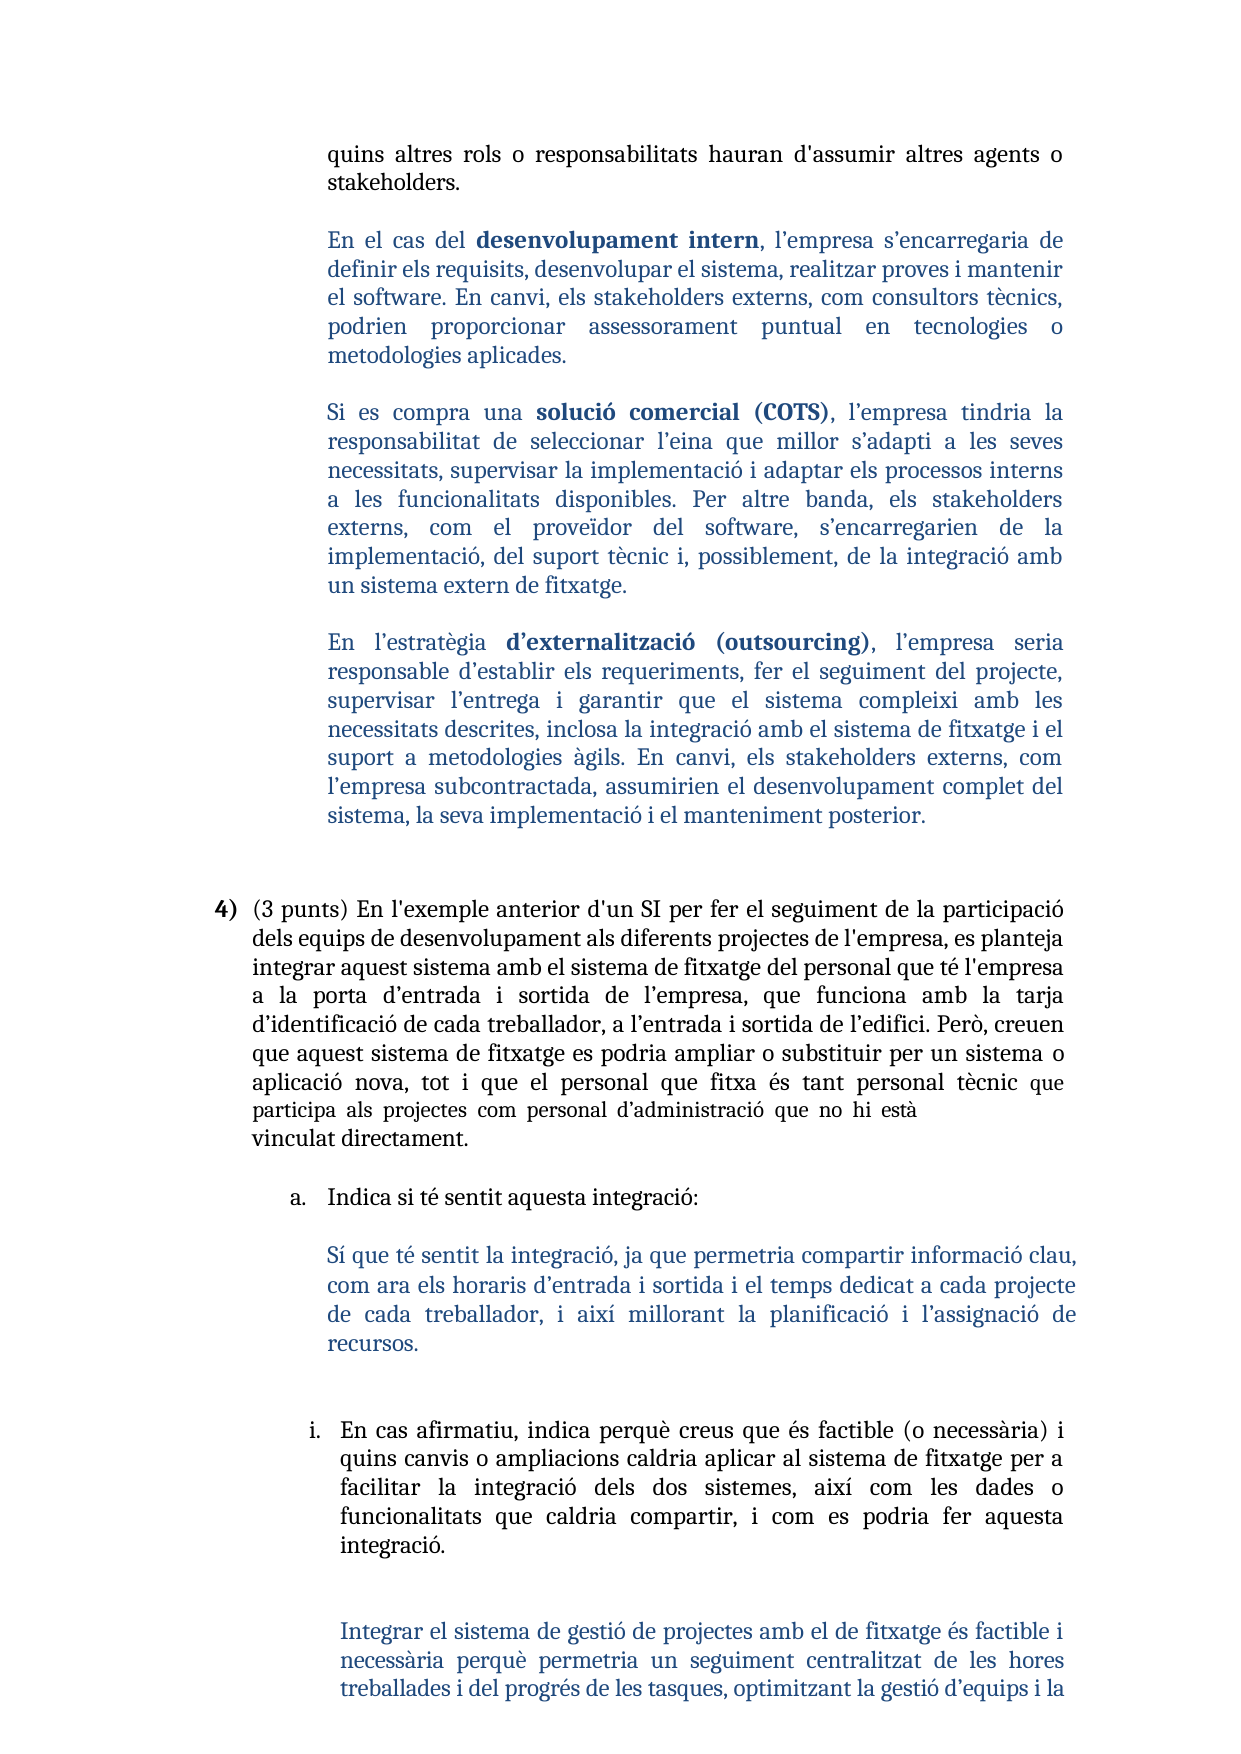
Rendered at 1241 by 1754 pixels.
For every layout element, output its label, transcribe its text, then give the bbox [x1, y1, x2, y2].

text vinculat directament. [252, 1123, 1078, 1152]
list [302, 1617, 1064, 1703]
list En l’estratègia d’externalització (outsourcing), l’empresa seria responsable d’establir els requeriments, fer el seguiment del projecte, supervisar l’entrega i garantir que el sistema compleixi amb les necessitats descrites, inclosa la integració amb el sistema de fitxatge i el suport a metodologies àgils. En canvi, els stakeholders externs, com l’empresa subcontractada, assumirien el desenvolupament complet del sistema, la seva implementació i el manteniment posterior. [327, 628, 1064, 829]
list En cas afirmatiu, indica perquè creus que és factible (o necessària) i quins canvis o ampliacions caldria aplicar al sistema de fitxatge per a facilitar la integració dels dos sistemes, així com les dades o funcionalitats que caldria compartir, i com es podria fer aquesta integració. [309, 1416, 1064, 1559]
list En el cas del desenvolupament intern, l’empresa s’encarregaria de definir els requisits, desenvolupar el sistema, realitzar proves i mantenir el software. En canvi, els stakeholders externs, com consultors tècnics, podrien proporcionar assessorament puntual en tecnologies o metodologies aplicades. [290, 226, 1064, 369]
list (3 punts) En l'exemple anterior d'un SI per fer el seguiment de la participació dels equips de desenvolupament als diferents projectes de l'empresa, es planteja integrar aquest sistema amb el sistema de fitxatge del personal que té l'empresa a la porta d’entrada i sortida de l’empresa, que funciona amb la tarja d’identificació de cada treballador, a l’entrada i sortida de l’edifici. Però, creuen que aquest sistema de fitxatge es podria ampliar o substituir per un sistema o aplicació nova, tot i que el personal que fitxa és tant personal tècnic que participa als projectes com personal d’administració que no hi està [214, 895, 1064, 1123]
list Sí que té sentit la integració, ja que permetria compartir informació clau, com ara els horaris d’entrada i sortida i el temps dedicat a cada projecte de cada treballador, i així millorant la planificació i l’assignació de recursos. [327, 1241, 1078, 1357]
list Si es compra una solució comercial (COTS), l’empresa tindria la responsabilitat de seleccionar l’eina que millor s’adapti a les seves necessitats, supervisar la implementació i adaptar els processos interns a les funcionalitats disponibles. Per altre banda, els stakeholders externs, com el proveïdor del software, s’encarregarien de la implementació, del suport tècnic i, possiblement, de la integració amb un sistema extern de fitxatge. [290, 398, 1064, 599]
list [289, 139, 1064, 197]
list Indica si té sentit aquesta integració: [290, 1182, 1078, 1211]
